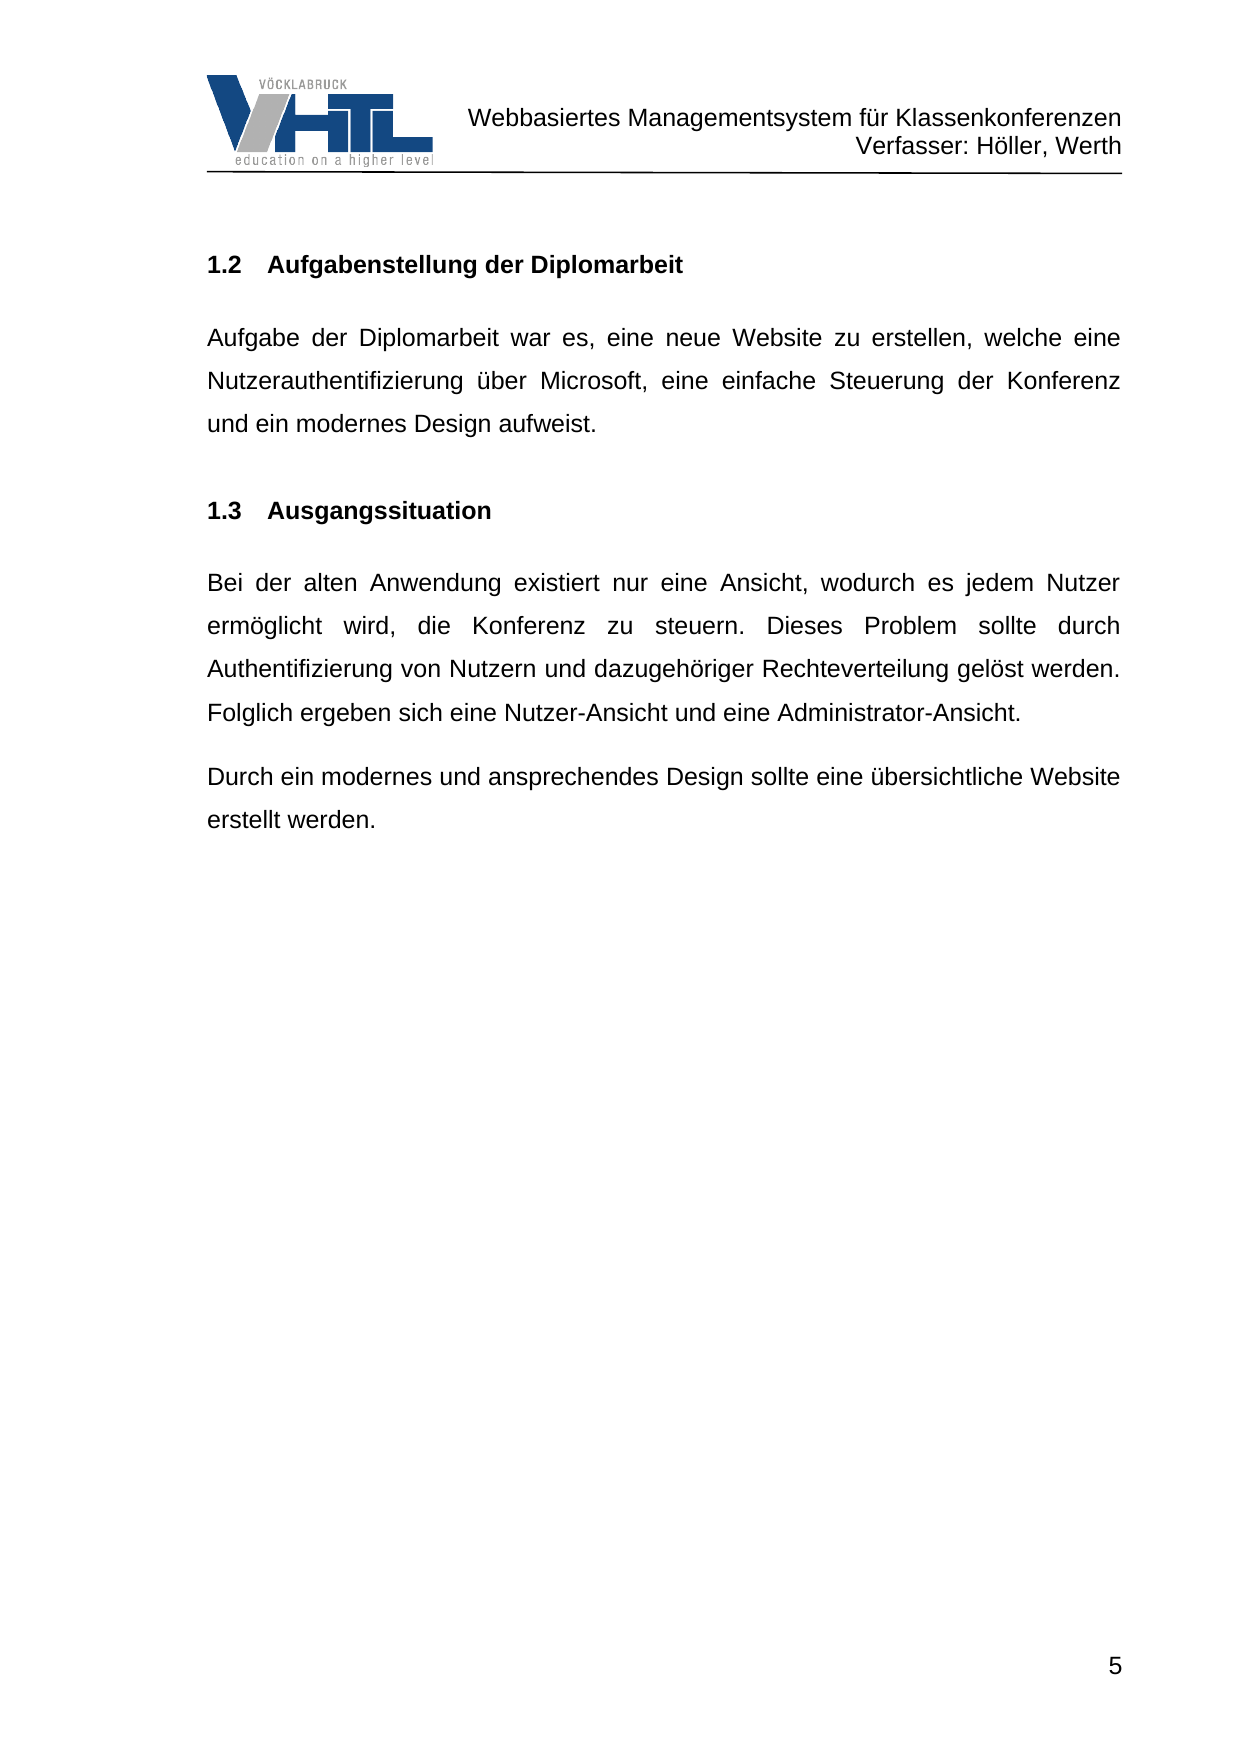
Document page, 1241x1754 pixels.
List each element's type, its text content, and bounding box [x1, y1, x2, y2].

text Bei der alten Anwendung existiert nur eine Ansicht, wodurch es jedem Nutzer ermöglicht wird, die Konferenz zu steuern. Dieses Problem sollte durch Authentifizierung von Nutzern und dazugehöriger Rechteverteilung gelöst werden. Folglich ergeben sich eine Nutzer-Ansicht und eine Administrator-Ansicht. [207, 568, 1122, 726]
subtitle Ausgangssituation [207, 496, 1122, 525]
text Aufgabe der Diplomarbeit war es, eine neue Website zu erstellen, welche eine Nutzerauthentifizierung über Microsoft, eine einfache Steuerung der Konferenz und ein modernes Design aufweist. [207, 323, 1122, 438]
picture [206, 75, 433, 167]
text Durch ein modernes und ansprechendes Design sollte eine übersichtliche Website erstellt werden. [207, 762, 1122, 833]
subtitle Aufgabenstellung der Diplomarbeit [207, 251, 1122, 279]
